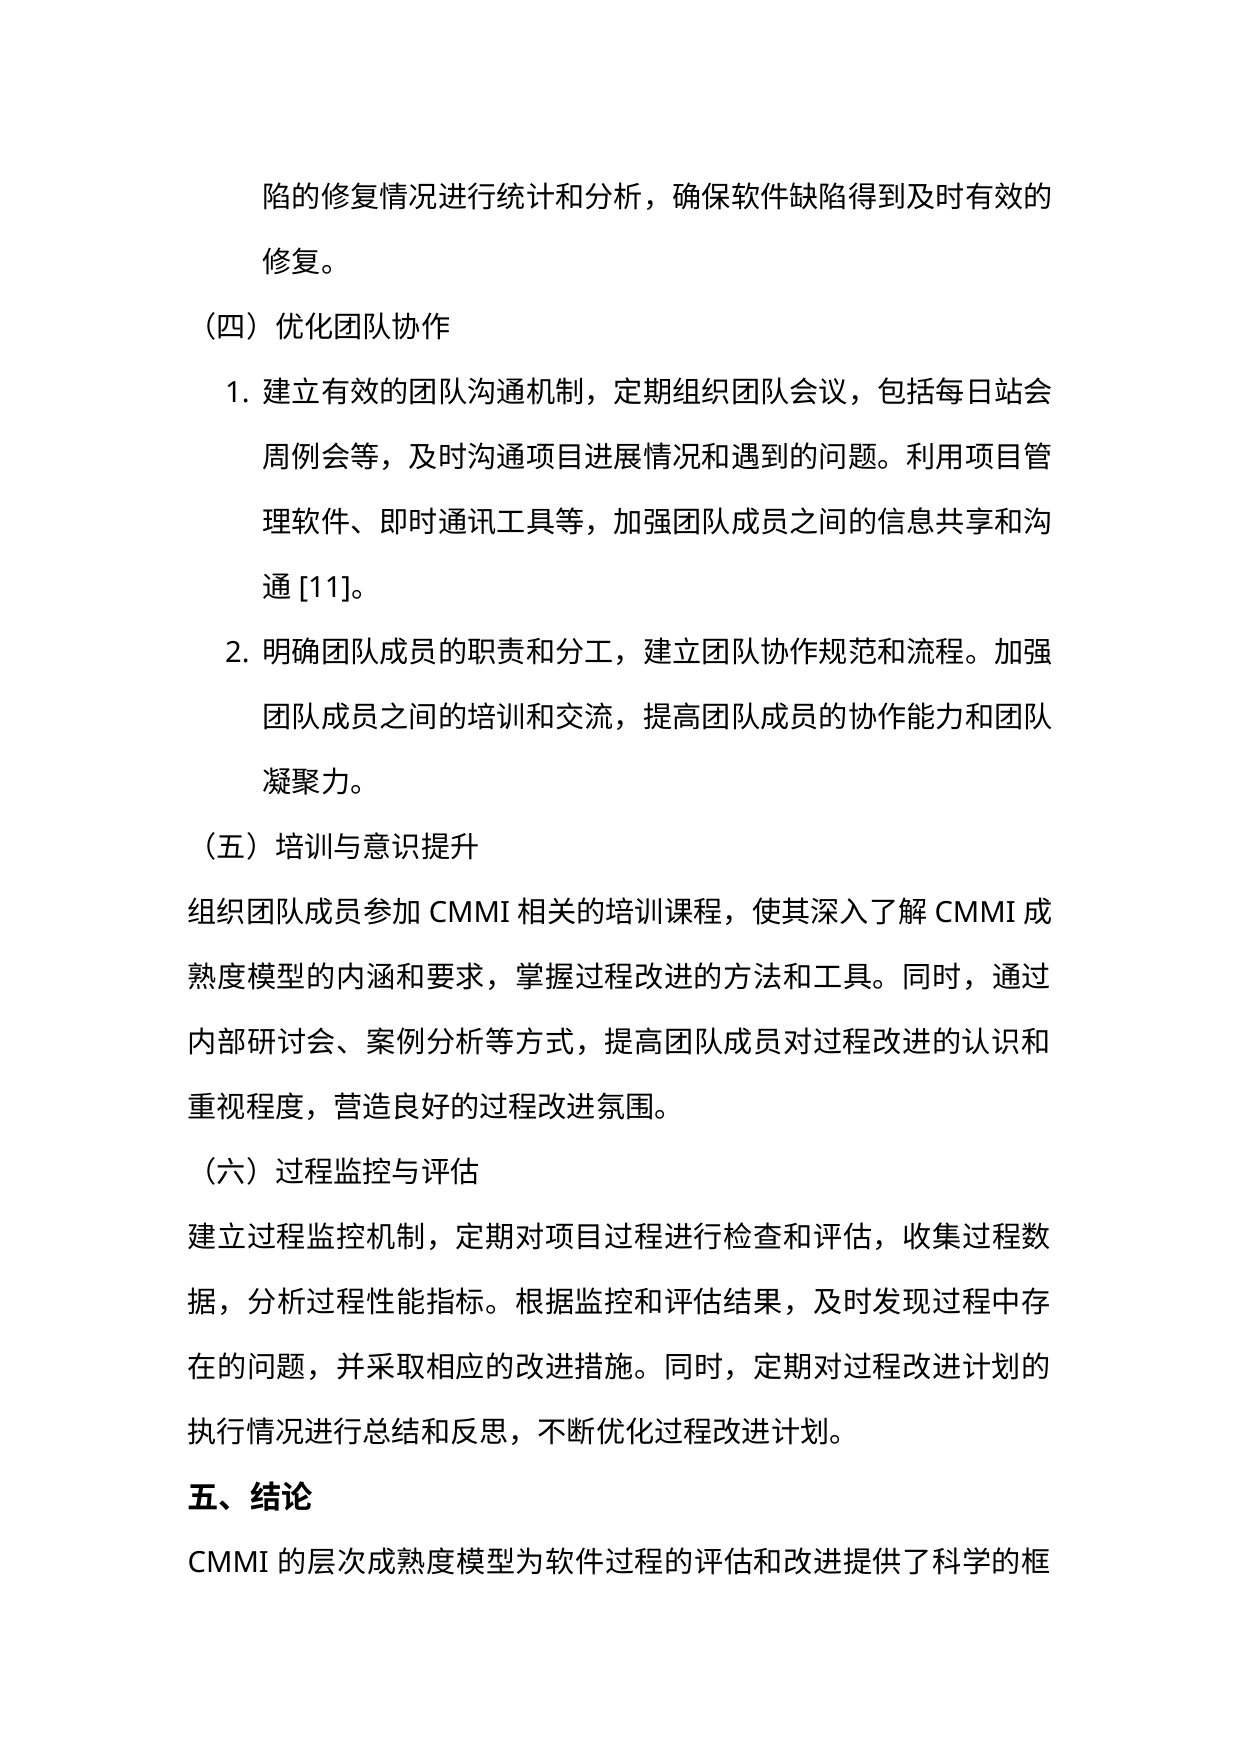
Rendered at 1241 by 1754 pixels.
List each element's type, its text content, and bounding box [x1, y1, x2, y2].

text 组织团队成员参加 CMMI 相关的培训课程，使其深入了解 CMMI 成熟度模型的内涵和要求，掌握过程改进的方法和工具。同时，通过内部研讨会、案例分析等方式，提高团队成员对过程改进的认识和重视程度，营造良好的过程改进氛围。​ [187, 877, 1053, 1137]
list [225, 162, 1053, 292]
text 五、结论​ [187, 1462, 1053, 1527]
text （六）过程监控与评估​ [187, 1137, 1053, 1202]
text （四）优化团队协作​ [187, 292, 1053, 357]
list 明确团队成员的职责和分工，建立团队协作规范和流程。加强团队成员之间的培训和交流，提高团队成员的协作能力和团队凝聚力。​ [225, 617, 1053, 812]
text （五）培训与意识提升​ [187, 812, 1053, 877]
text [187, 1527, 1053, 1592]
text 建立过程监控机制，定期对项目过程进行检查和评估，收集过程数据，分析过程性能指标。根据监控和评估结果，及时发现过程中存在的问题，并采取相应的改进措施。同时，定期对过程改进计划的执行情况进行总结和反思，不断优化过程改进计划。​ [187, 1202, 1053, 1462]
list 建立有效的团队沟通机制，定期组织团队会议，包括每日站会、周例会等，及时沟通项目进展情况和遇到的问题。利用项目管理软件、即时通讯工具等，加强团队成员之间的信息共享和沟通 [11]。​ [225, 357, 1053, 617]
